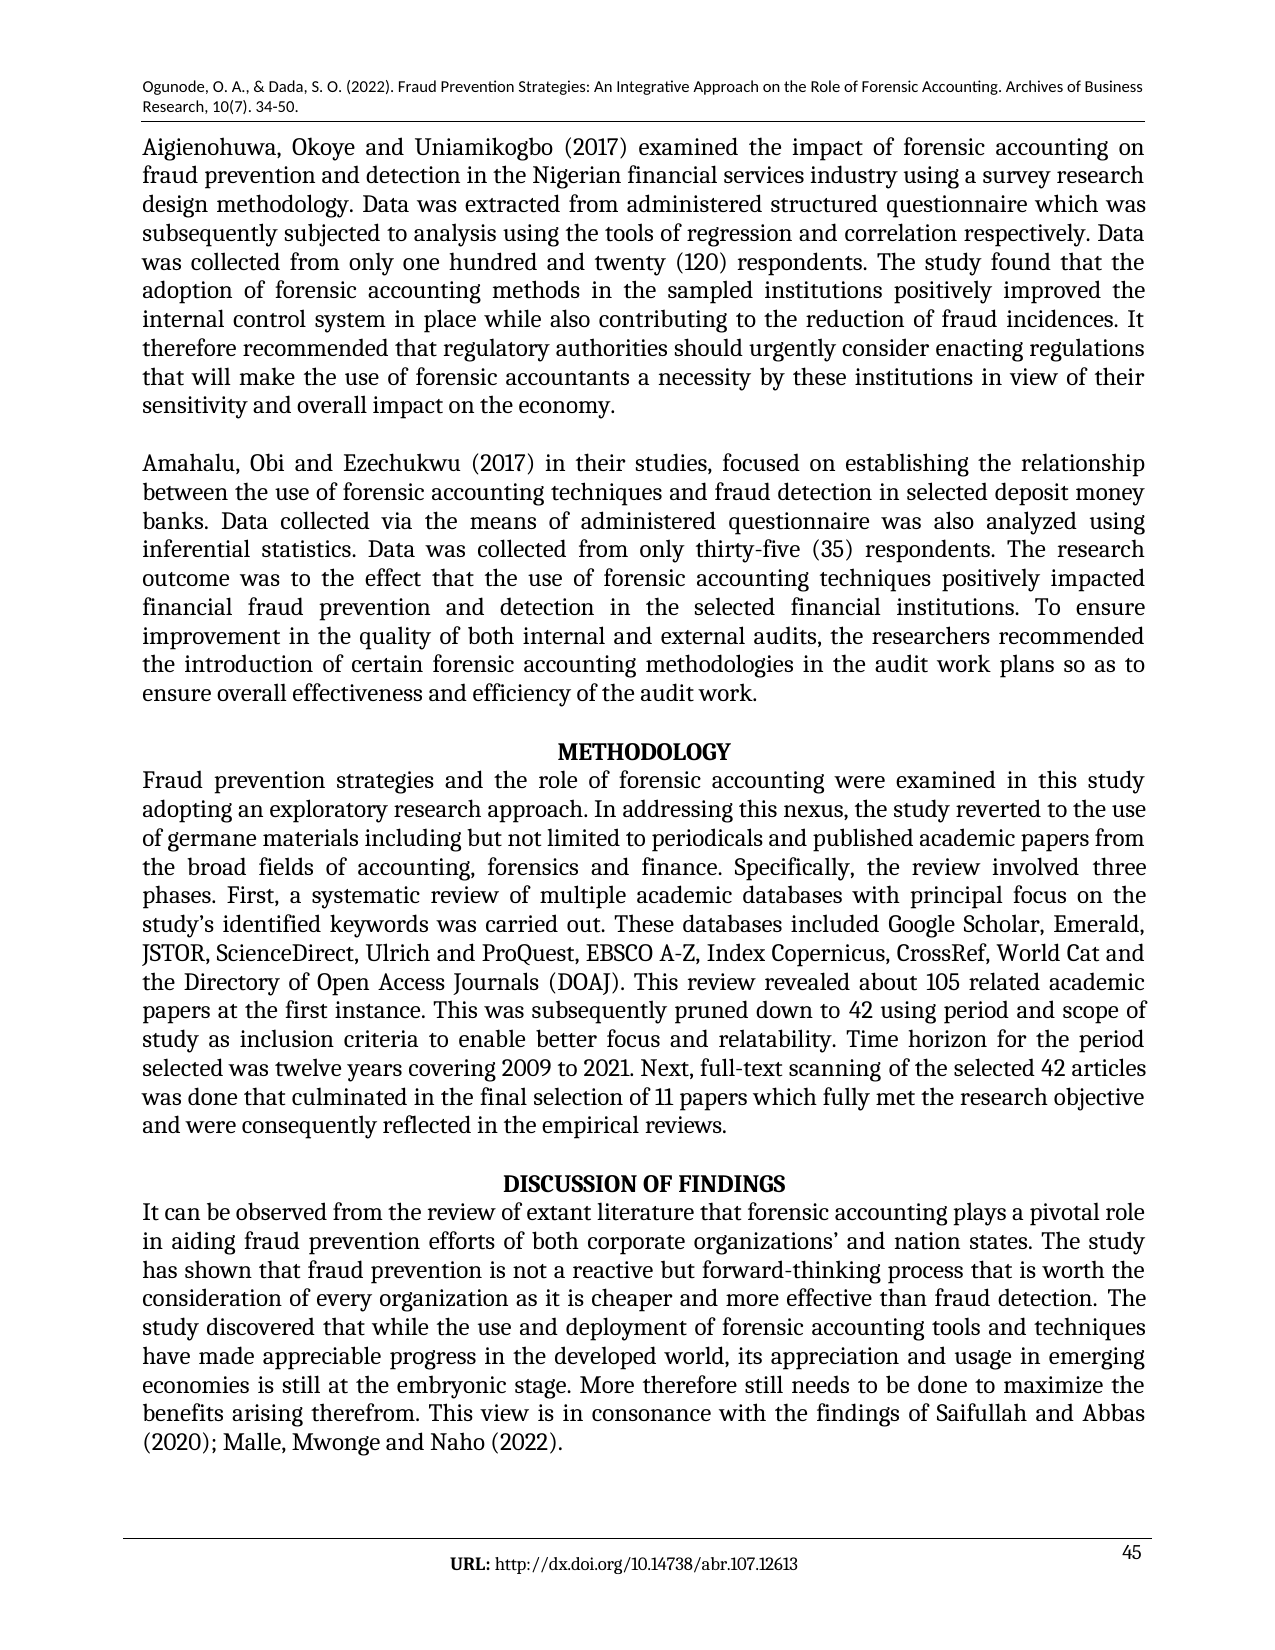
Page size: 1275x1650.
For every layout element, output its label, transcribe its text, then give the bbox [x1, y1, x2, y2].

subtitle METHODOLOGY [132, 737, 1156, 766]
subtitle DISCUSSION OF FINDINGS [132, 1169, 1156, 1198]
text It can be observed from the review of extant literature that forensic accounting plays a pivotal role in aiding fraud prevention efforts of both corporate organizations’ and nation states. The study has shown that fraud prevention is not a reactive but forward-thinking process that is worth the consideration of every organization as it is cheaper and more effective than fraud detection. The study discovered that while the use and deployment of forensic accounting tools and techniques have made appreciable progress in the developed world, its appreciation and usage in emerging economies is still at the embryonic stage. More therefore still needs to be done to maximize the benefits arising therefrom. This view is in consonance with the findings of Saifullah and Abbas (2020); Malle, Mwonge and Naho (2022). [142, 1198, 1146, 1457]
text Fraud prevention strategies and the role of forensic accounting were examined in this study adopting an exploratory research approach. In addressing this nexus, the study reverted to the use of germane materials including but not limited to periodicals and published academic papers from the broad fields of accounting, forensics and finance. Specifically, the review involved three phases. First, a systematic review of multiple academic databases with principal focus on the study’s identified keywords was carried out. These databases included Google Scholar, Emerald, JSTOR, ScienceDirect, Ulrich and ProQuest, EBSCO A-Z, Index Copernicus, CrossRef, World Cat and the Directory of Open Access Journals (DOAJ). This review revealed about 105 related academic papers at the first instance. This was subsequently pruned down to 42 using period and scope of study as inclusion criteria to enable better focus and relatability. Time horizon for the period selected was twelve years covering 2009 to 2021. Next, full-text scanning of the selected 42 articles was done that culminated in the final selection of 11 papers which fully met the research objective and were consequently reflected in the empirical reviews. [142, 766, 1146, 1140]
text Aigienohuwa, Okoye and Uniamikogbo (2017) examined the impact of forensic accounting on fraud prevention and detection in the Nigerian financial services industry using a survey research design methodology. Data was extracted from administered structured questionnaire which was subsequently subjected to analysis using the tools of regression and correlation respectively. Data was collected from only one hundred and twenty (120) respondents. The study found that the adoption of forensic accounting methods in the sampled institutions positively improved the internal control system in place while also contributing to the reduction of fraud incidences. It therefore recommended that regulatory authorities should urgently consider enacting regulations that will make the use of forensic accountants a necessity by these institutions in view of their sensitivity and overall impact on the economy. [142, 133, 1146, 420]
text Amahalu, Obi and Ezechukwu (2017) in their studies, focused on establishing the relationship between the use of forensic accounting techniques and fraud detection in selected deposit money banks. Data collected via the means of administered questionnaire was also analyzed using inferential statistics. Data was collected from only thirty-five (35) respondents. The research outcome was to the effect that the use of forensic accounting techniques positively impacted financial fraud prevention and detection in the selected financial institutions. To ensure improvement in the quality of both internal and external audits, the researchers recommended the introduction of certain forensic accounting methodologies in the audit work plans so as to ensure overall effectiveness and efficiency of the audit work. [142, 449, 1146, 708]
